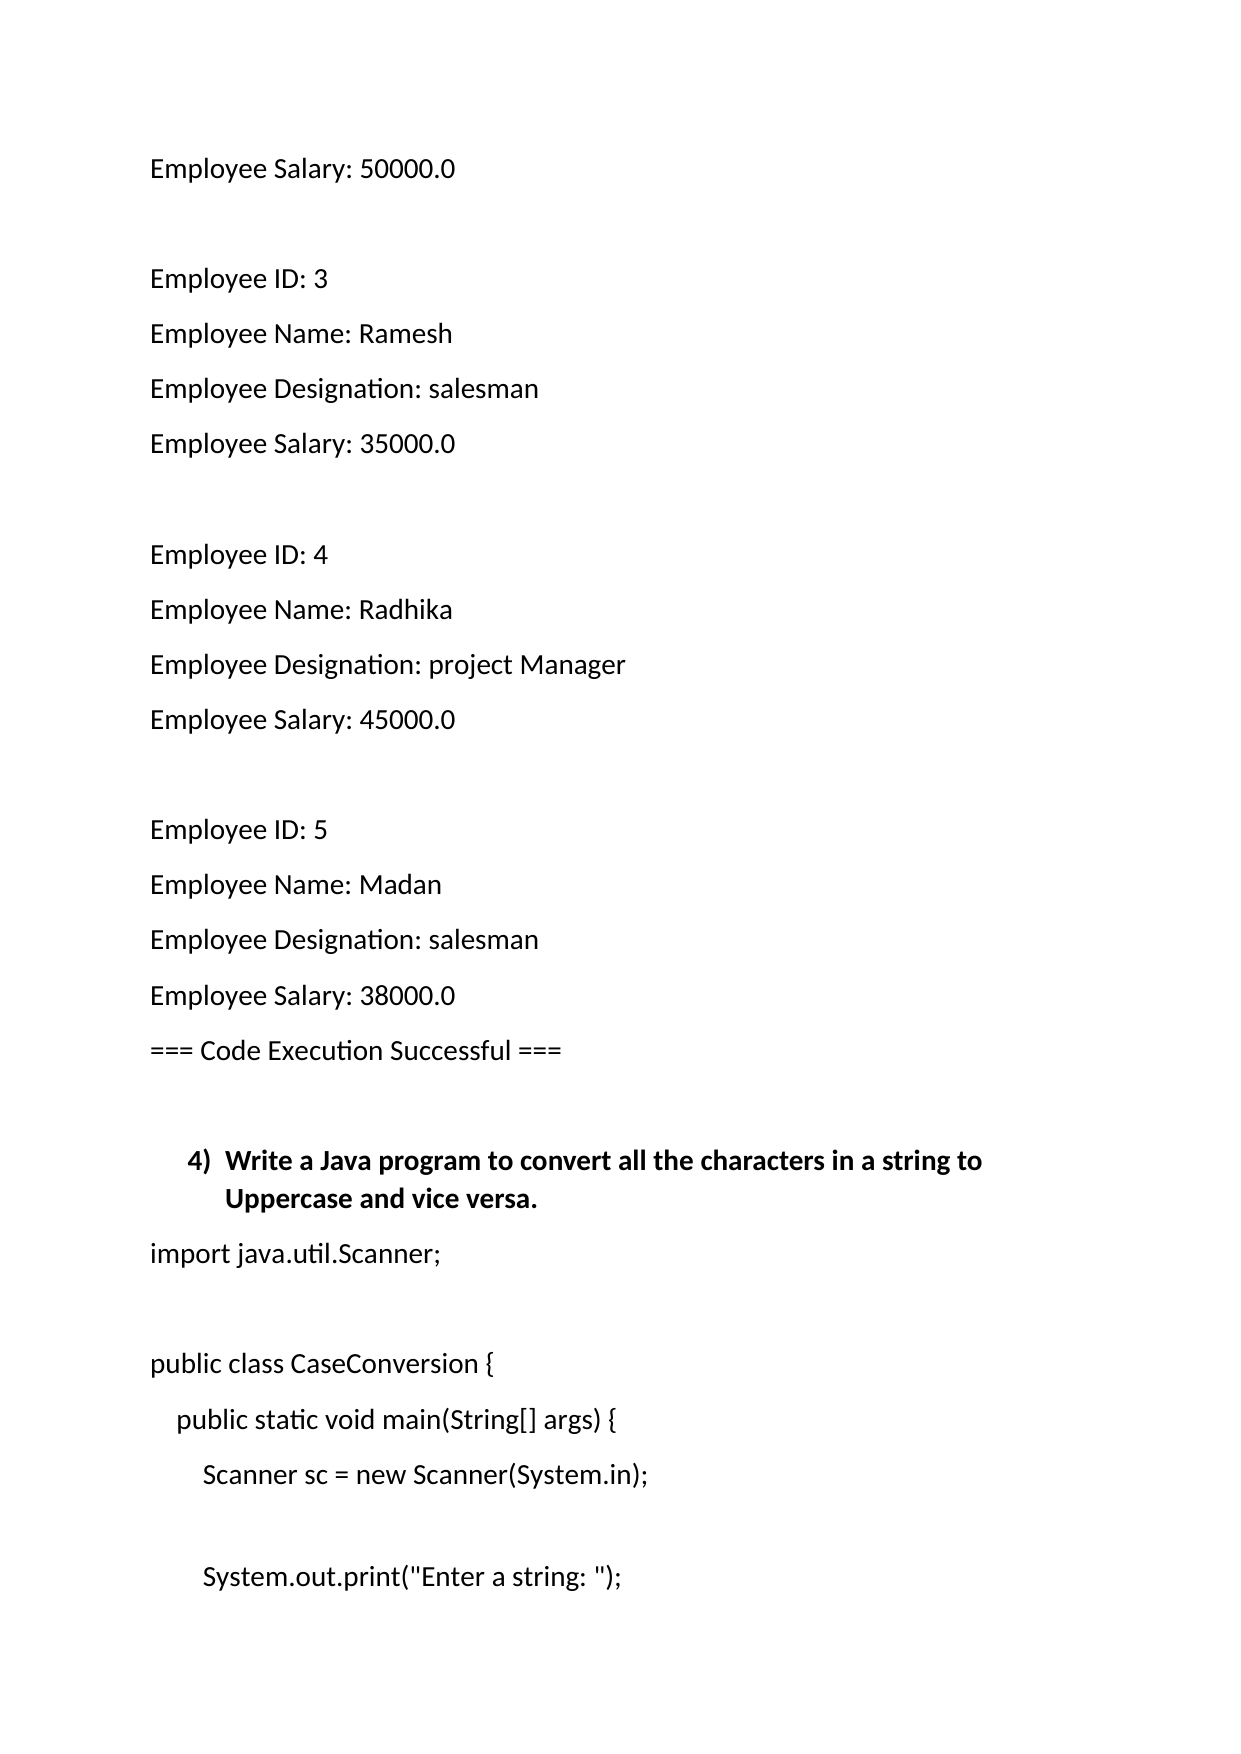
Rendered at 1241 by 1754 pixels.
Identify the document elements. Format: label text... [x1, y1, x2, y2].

text Employee ID: 5 [150, 811, 1090, 847]
text Employee Salary: 35000.0 [150, 426, 1090, 461]
text Employee Salary: 45000.0 [150, 701, 1090, 737]
text public class CaseConversion { [150, 1346, 1090, 1381]
text Employee Designation: salesman [150, 921, 1090, 957]
text import java.util.Scanner; [150, 1235, 1090, 1271]
text Employee Designation: project Manager [150, 646, 1090, 682]
text Employee Salary: 38000.0 [150, 977, 1090, 1012]
text Employee Name: Ramesh [150, 315, 1090, 351]
list Write a Java program to convert all the characters in a string to Uppercase and vice versa. [187, 1142, 1090, 1216]
text public static void main(String[] args) { [150, 1401, 1090, 1436]
text === Code Execution Successful === [150, 1032, 1090, 1067]
text Employee ID: 3 [150, 260, 1090, 296]
text System.out.print("Enter a string: "); [150, 1558, 1090, 1593]
text Employee ID: 4 [150, 536, 1090, 571]
text Employee Name: Madan [150, 866, 1090, 902]
text Employee Salary: 50000.0 [150, 150, 1090, 186]
text Employee Name: Radhika [150, 591, 1090, 626]
text Scanner sc = new Scanner(System.in); [150, 1456, 1090, 1491]
text Employee Designation: salesman [150, 370, 1090, 406]
